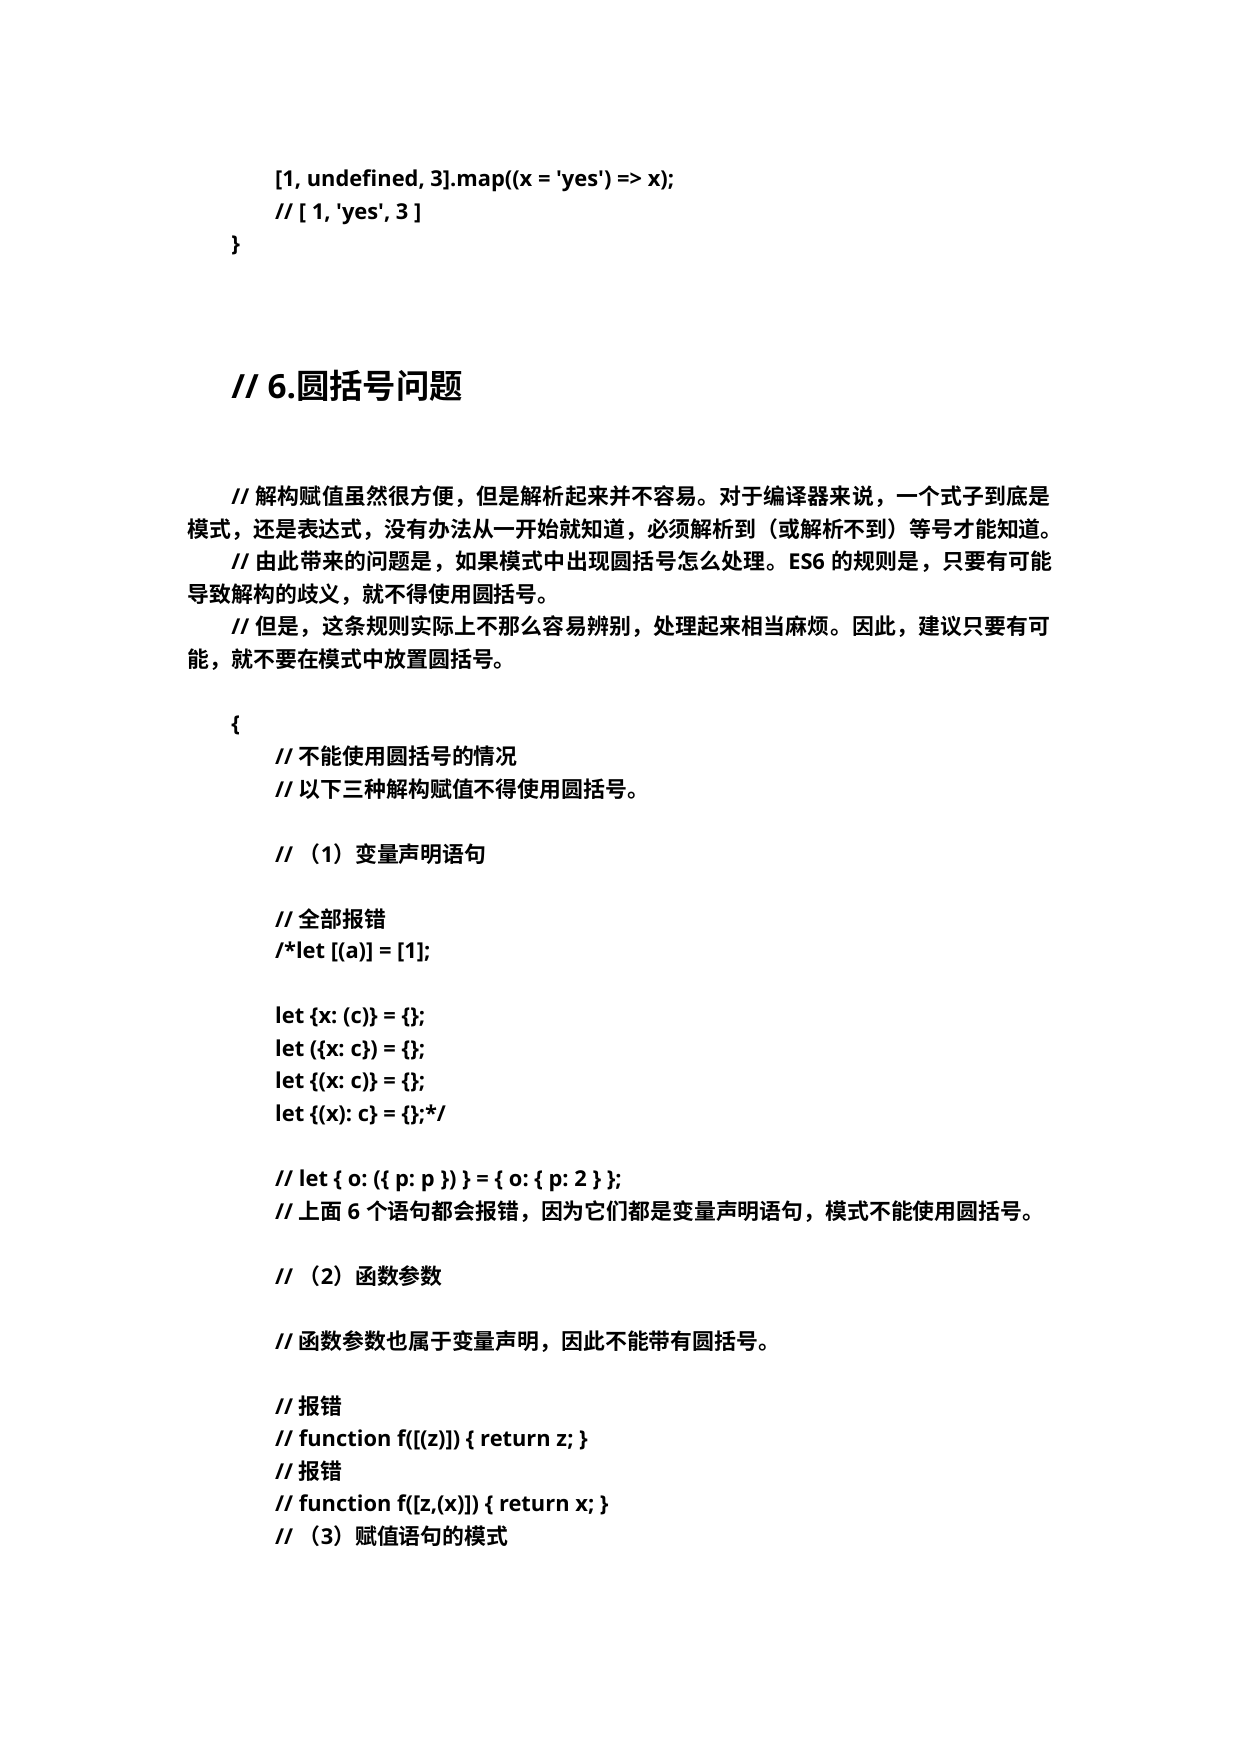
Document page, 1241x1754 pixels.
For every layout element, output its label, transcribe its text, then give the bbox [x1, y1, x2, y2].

text // function f([(z)]) { return z; } [187, 1421, 1053, 1454]
text // 以下三种解构赋值不得使用圆括号。 [187, 771, 1053, 804]
text // 报错 [187, 1454, 1053, 1486]
text // [ 1, 'yes', 3 ] [187, 194, 1053, 227]
text // 不能使用圆括号的情况 [187, 739, 1053, 771]
text // （2）函数参数 [187, 1259, 1053, 1291]
text let ({x: c}) = {}; [187, 1031, 1053, 1064]
subtitle // 6.圆括号问题 [187, 352, 1053, 417]
text { [187, 706, 1053, 739]
text } [187, 227, 1053, 259]
text /*let [(a)] = [1]; [187, 934, 1053, 966]
text // （3）赋值语句的模式 [187, 1519, 1053, 1551]
text // 解构赋值虽然很方便，但是解析起来并不容易。对于编译器来说，一个式子到底是模式，还是表达式，没有办法从一开始就知道，必须解析到（或解析不到）等号才能知道。 [187, 479, 1053, 544]
text // 上面 6 个语句都会报错，因为它们都是变量声明语句，模式不能使用圆括号。 [187, 1194, 1053, 1226]
text // function f([z,(x)]) { return x; } [187, 1486, 1053, 1519]
text [1, undefined, 3].map((x = 'yes') => x); [187, 162, 1053, 194]
text // 函数参数也属于变量声明，因此不能带有圆括号。 [187, 1324, 1053, 1356]
text // 全部报错 [187, 901, 1053, 934]
text // let { o: ({ p: p }) } = { o: { p: 2 } }; [187, 1161, 1053, 1194]
text // 由此带来的问题是，如果模式中出现圆括号怎么处理。ES6 的规则是，只要有可能导致解构的歧义，就不得使用圆括号。 [187, 544, 1053, 609]
text // （1）变量声明语句 [187, 836, 1053, 869]
text let {x: (c)} = {}; [187, 999, 1053, 1031]
text // 但是，这条规则实际上不那么容易辨别，处理起来相当麻烦。因此，建议只要有可能，就不要在模式中放置圆括号。 [187, 609, 1053, 674]
text // 报错 [187, 1389, 1053, 1421]
text let {(x): c} = {};*/ [187, 1096, 1053, 1129]
text let {(x: c)} = {}; [187, 1064, 1053, 1096]
